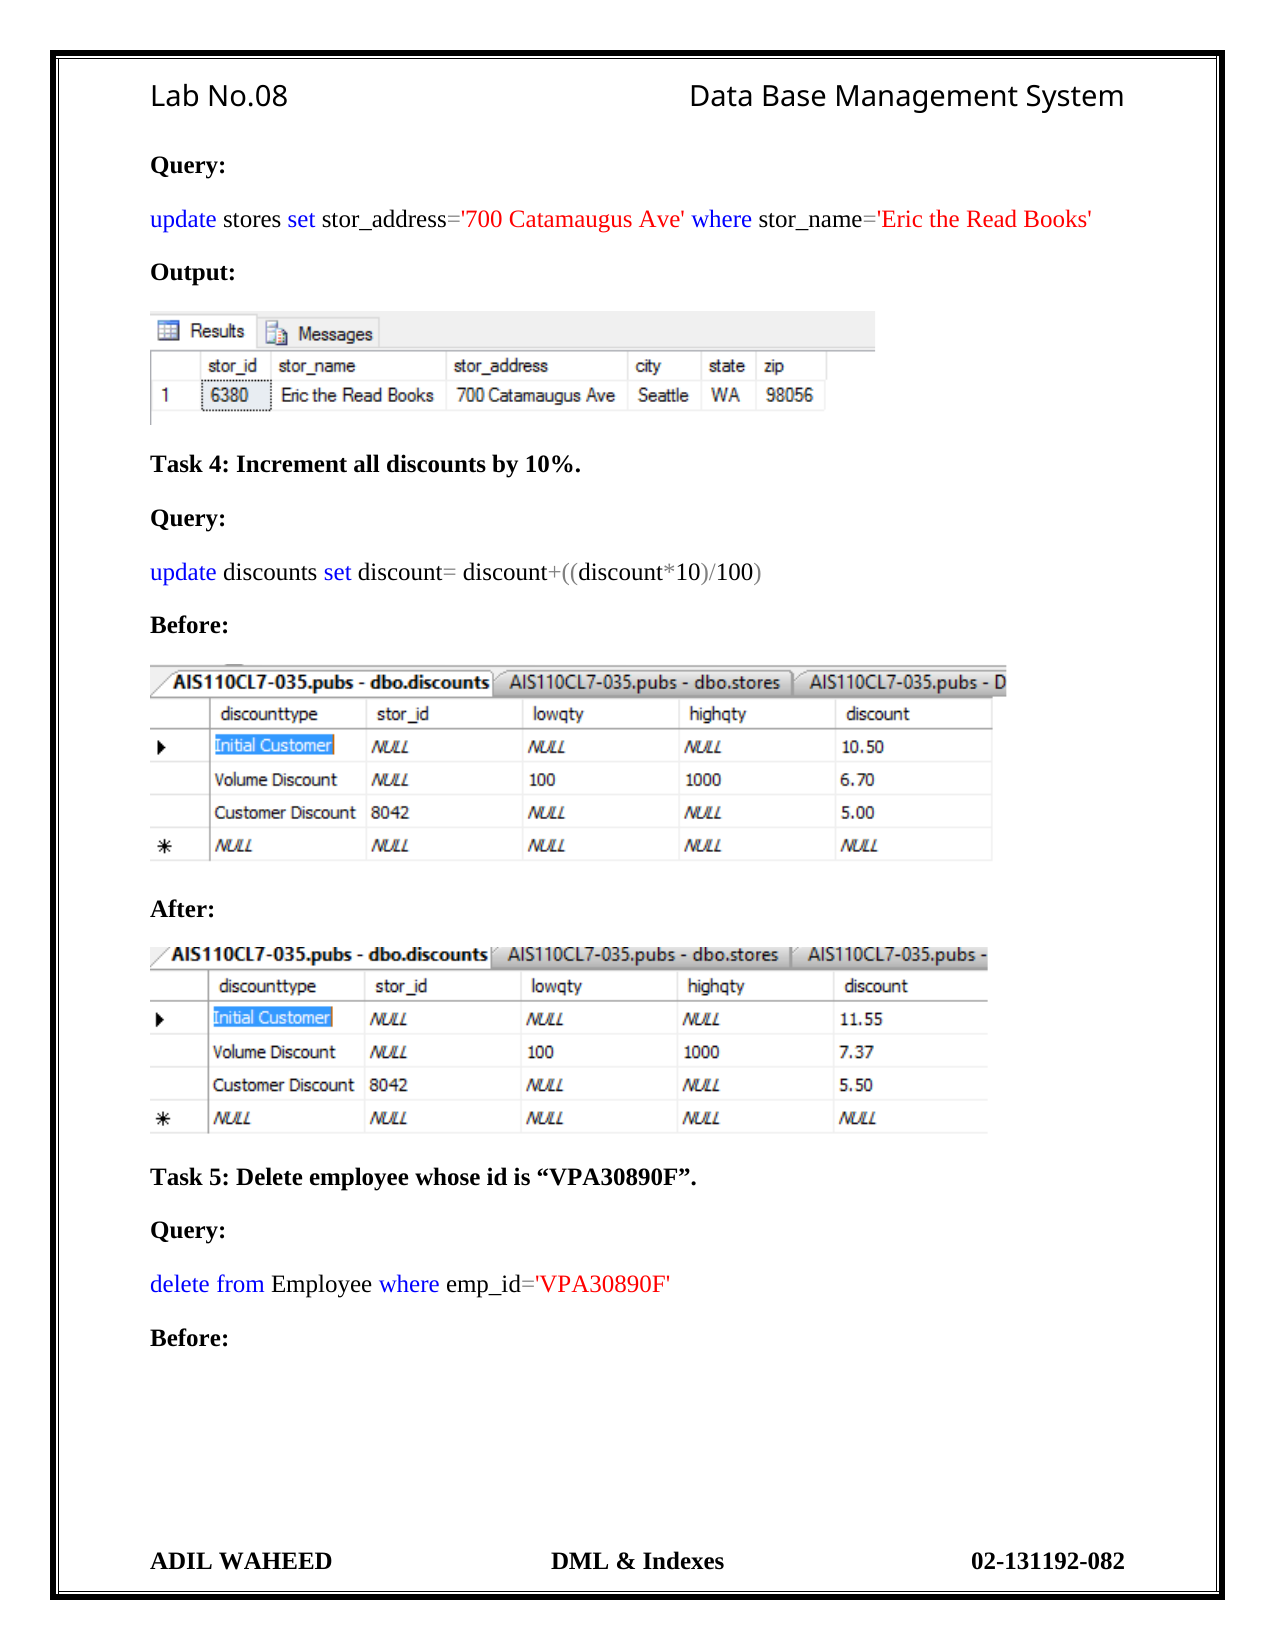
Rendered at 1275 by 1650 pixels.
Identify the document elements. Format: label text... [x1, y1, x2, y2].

text Task 4: Increment all discounts by 10%. [150, 449, 1125, 478]
text Before: [150, 1323, 1125, 1352]
text Output: [150, 257, 1125, 286]
text Task 5: Delete employee whose id is “VPA30890F”. [150, 1162, 1125, 1190]
text update stores set stor_address='700 Catamaugus Ave' where stor_name='Eric the Read Books' [150, 204, 1125, 232]
text delete from Employee where emp_id='VPA30890F' [150, 1269, 1125, 1298]
picture [150, 311, 876, 425]
text update discounts set discount= discount+((discount*10)/100) [150, 557, 1125, 586]
picture [150, 947, 988, 1137]
picture [150, 664, 1007, 869]
text After: [150, 894, 1125, 923]
text Before: [150, 611, 1125, 639]
text Query: [150, 150, 1125, 179]
text Query: [150, 1215, 1125, 1244]
text Query: [150, 503, 1125, 532]
